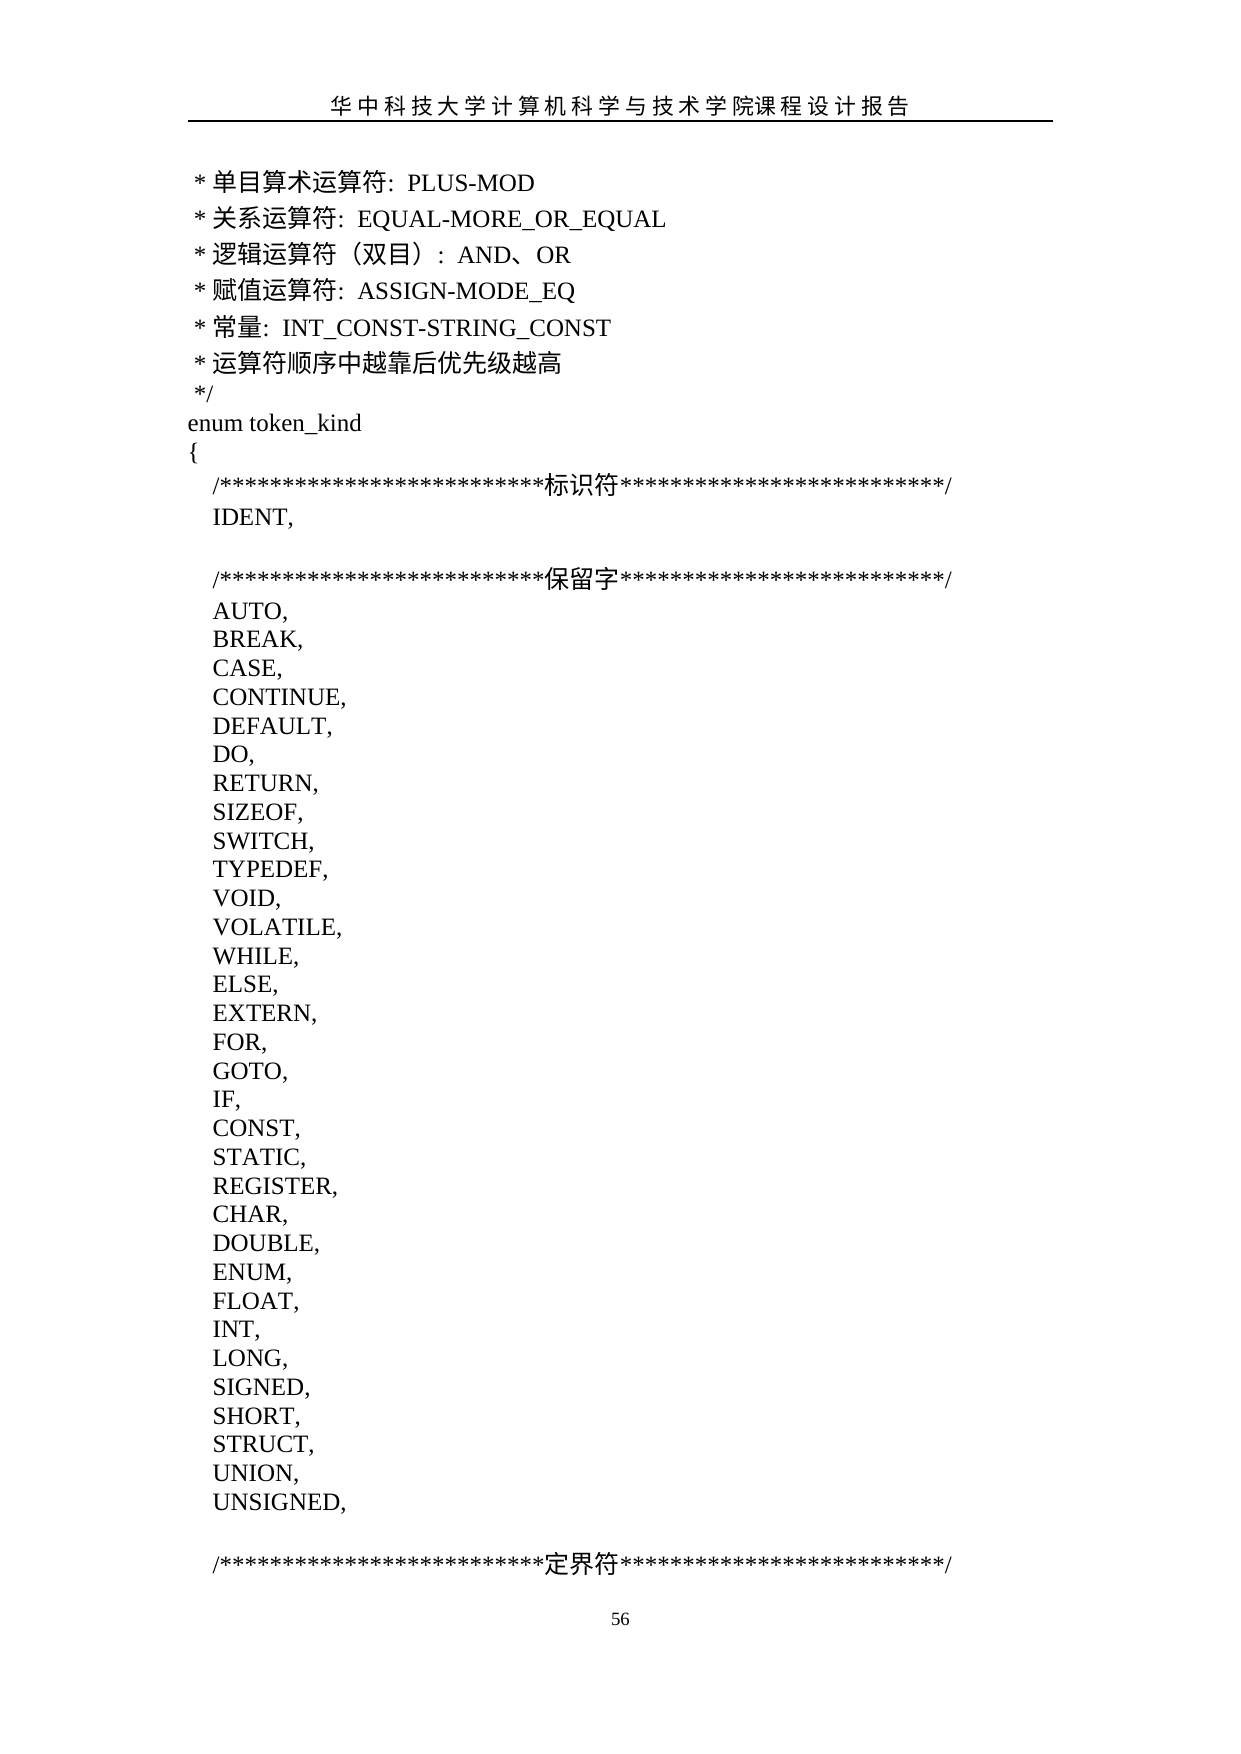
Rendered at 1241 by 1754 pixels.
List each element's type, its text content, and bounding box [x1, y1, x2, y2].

text DEFAULT, [187, 711, 1053, 739]
text VOID, [187, 883, 1053, 912]
text DO, [187, 739, 1053, 768]
text * 赋值运算符: ASSIGN-MODE_EQ [187, 271, 1053, 307]
text * 逻辑运算符（双目）: AND、OR [187, 234, 1053, 271]
text IF, [187, 1084, 1053, 1113]
text GOTO, [187, 1056, 1053, 1084]
text DOUBLE, [187, 1228, 1053, 1257]
text EXTERN, [187, 998, 1053, 1027]
text CONST, [187, 1113, 1053, 1142]
text enum token_kind [187, 408, 1053, 437]
text FLOAT, [187, 1286, 1053, 1314]
text * 运算符顺序中越靠后优先级越高 [187, 343, 1053, 379]
text STATIC, [187, 1142, 1053, 1171]
text RETURN, [187, 768, 1053, 797]
text CONTINUE, [187, 682, 1053, 711]
text SIZEOF, [187, 797, 1053, 826]
text SIGNED, [187, 1372, 1053, 1401]
text INT, [187, 1314, 1053, 1343]
text /**************************定界符**************************/ [187, 1544, 1053, 1581]
text UNSIGNED, [187, 1487, 1053, 1516]
text * 单目算术运算符: PLUS-MOD [187, 162, 1053, 198]
text VOLATILE, [187, 912, 1053, 941]
text SHORT, [187, 1401, 1053, 1429]
text * 常量: INT_CONST-STRING_CONST [187, 307, 1053, 343]
text FOR, [187, 1027, 1053, 1056]
text ENUM, [187, 1257, 1053, 1286]
text IDENT, [187, 502, 1053, 531]
text TYPEDEF, [187, 854, 1053, 883]
text WHILE, [187, 941, 1053, 969]
text ELSE, [187, 969, 1053, 998]
text STRUCT, [187, 1429, 1053, 1458]
text /**************************标识符**************************/ [187, 466, 1053, 502]
text BREAK, [187, 624, 1053, 653]
text { [187, 437, 1053, 466]
text REGISTER, [187, 1171, 1053, 1199]
text * 关系运算符: EQUAL-MORE_OR_EQUAL [187, 198, 1053, 234]
text SWITCH, [187, 826, 1053, 854]
text UNION, [187, 1458, 1053, 1487]
text LONG, [187, 1343, 1053, 1372]
text */ [187, 379, 1053, 408]
text AUTO, [187, 596, 1053, 624]
text CASE, [187, 653, 1053, 682]
text CHAR, [187, 1199, 1053, 1228]
text /**************************保留字**************************/ [187, 559, 1053, 596]
